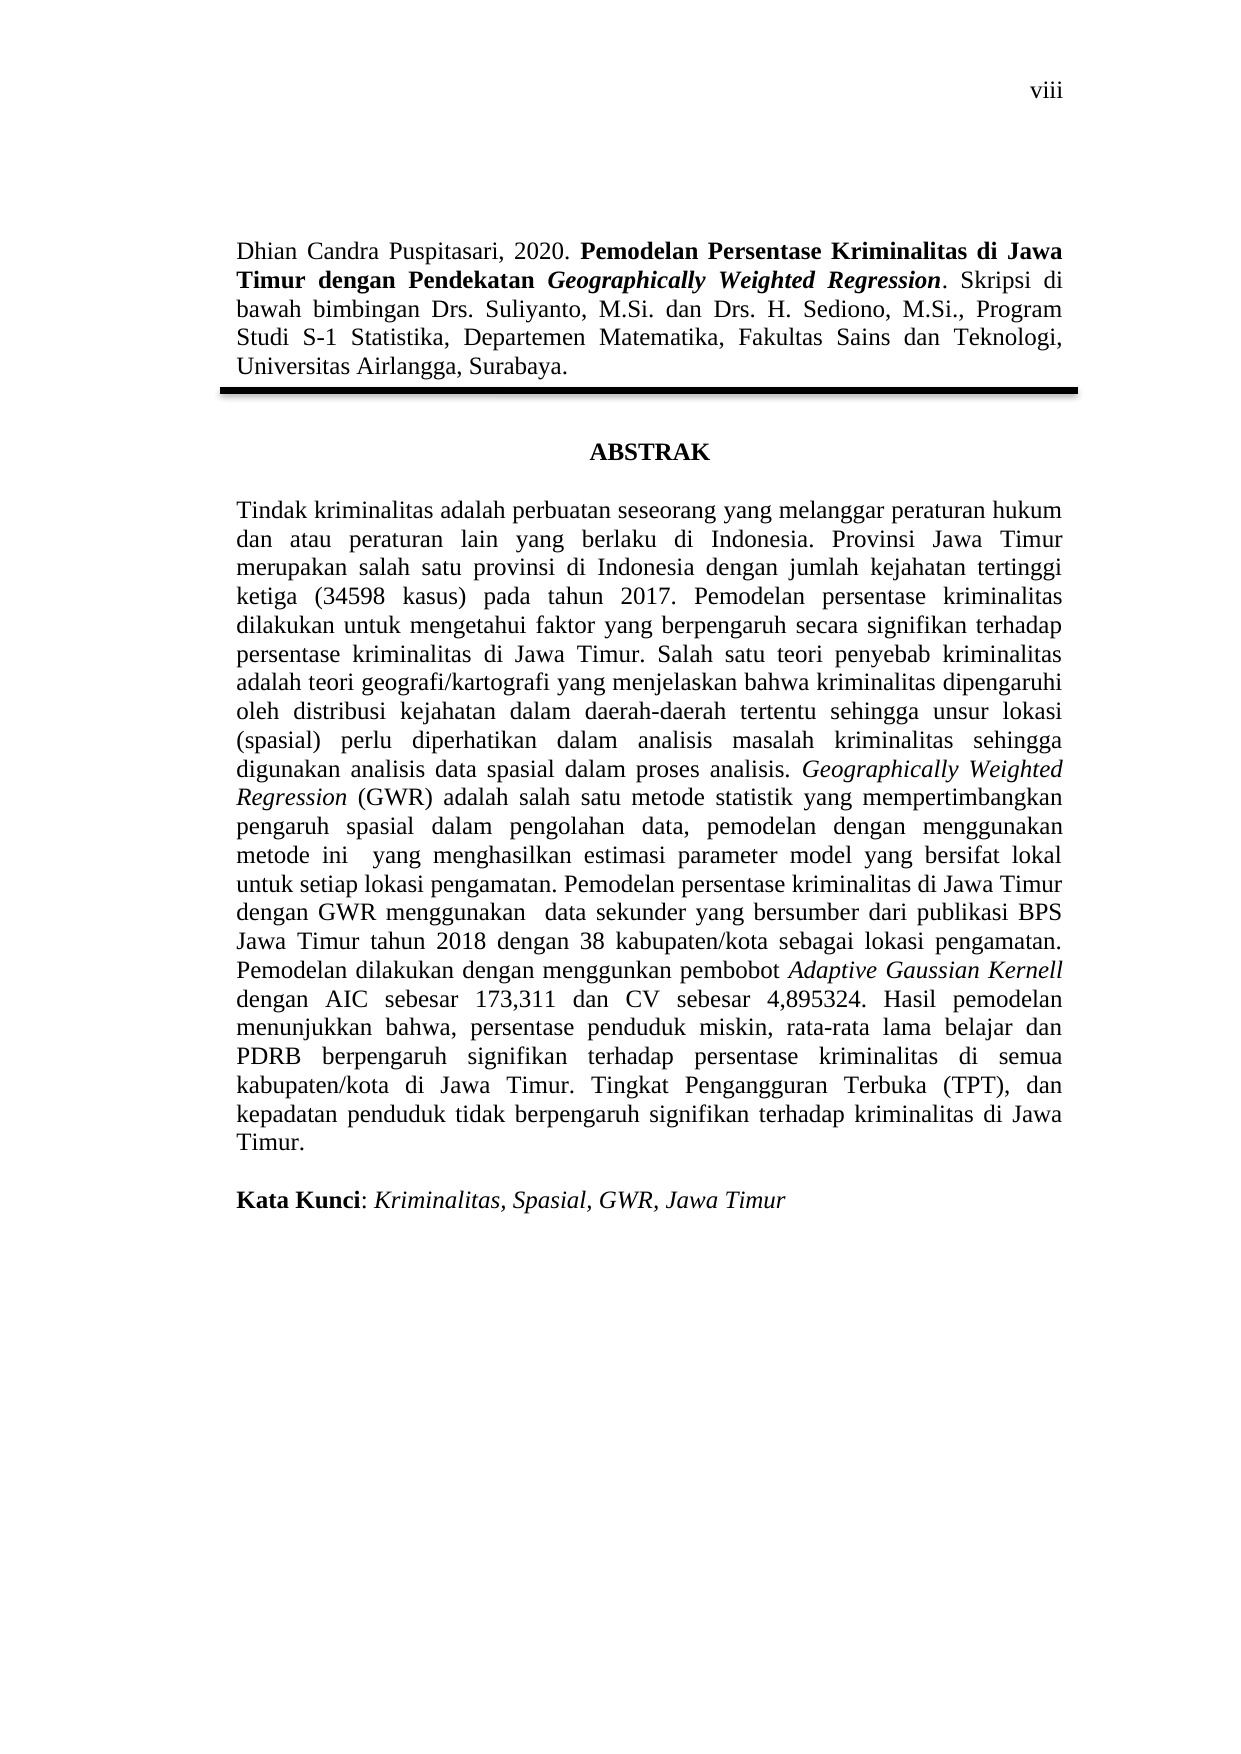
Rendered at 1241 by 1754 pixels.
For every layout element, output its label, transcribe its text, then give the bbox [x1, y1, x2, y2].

text Dhian Candra Puspitasari, 2020. Pemodelan Persentase Kriminalitas di Jawa Timur dengan Pendekatan Geographically Weighted Regression. Skripsi di bawah bimbingan Drs. Suliyanto, M.Si. dan Drs. H. Sediono, M.Si., Program Studi S-1 Statistika, Departemen Matematika, Fakultas Sains dan Teknologi, Universitas Airlangga, Surabaya. [236, 236, 1063, 380]
text Kata Kunci: Kriminalitas, Spasial, GWR, Jawa Timur [236, 1185, 1063, 1214]
text ABSTRAK [236, 437, 1063, 466]
text Tindak kriminalitas adalah perbuatan seseorang yang melanggar peraturan hukum dan atau peraturan lain yang berlaku di Indonesia. Provinsi Jawa Timur merupakan salah satu provinsi di Indonesia dengan jumlah kejahatan tertinggi ketiga (34598 kasus) pada tahun 2017. Pemodelan persentase kriminalitas dilakukan untuk mengetahui faktor yang berpengaruh secara signifikan terhadap persentase kriminalitas di Jawa Timur. Salah satu teori penyebab kriminalitas adalah teori geografi/kartografi yang menjelaskan bahwa kriminalitas dipengaruhi oleh distribusi kejahatan dalam daerah-daerah tertentu sehingga unsur lokasi (spasial) perlu diperhatikan dalam analisis masalah kriminalitas sehingga digunakan analisis data spasial dalam proses analisis. Geographically Weighted Regression (GWR) adalah salah satu metode statistik yang mempertimbangkan pengaruh spasial dalam pengolahan data, pemodelan dengan menggunakan metode ini yang menghasilkan estimasi parameter model yang bersifat lokal untuk setiap lokasi pengamatan. Pemodelan persentase kriminalitas di Jawa Timur dengan GWR menggunakan data sekunder yang bersumber dari publikasi BPS Jawa Timur tahun 2018 dengan 38 kabupaten/kota sebagai lokasi pengamatan. Pemodelan dilakukan dengan menggunkan pembobot Adaptive Gaussian Kernell dengan AIC sebesar 173,311 dan CV sebesar 4,895324. Hasil pemodelan menunjukkan bahwa, persentase penduduk miskin, rata-rata lama belajar dan PDRB berpengaruh signifikan terhadap persentase kriminalitas di semua kabupaten/kota di Jawa Timur. Tingkat Pengangguran Terbuka (TPT), dan kepadatan penduduk tidak berpengaruh signifikan terhadap kriminalitas di Jawa Timur. [236, 495, 1063, 1156]
